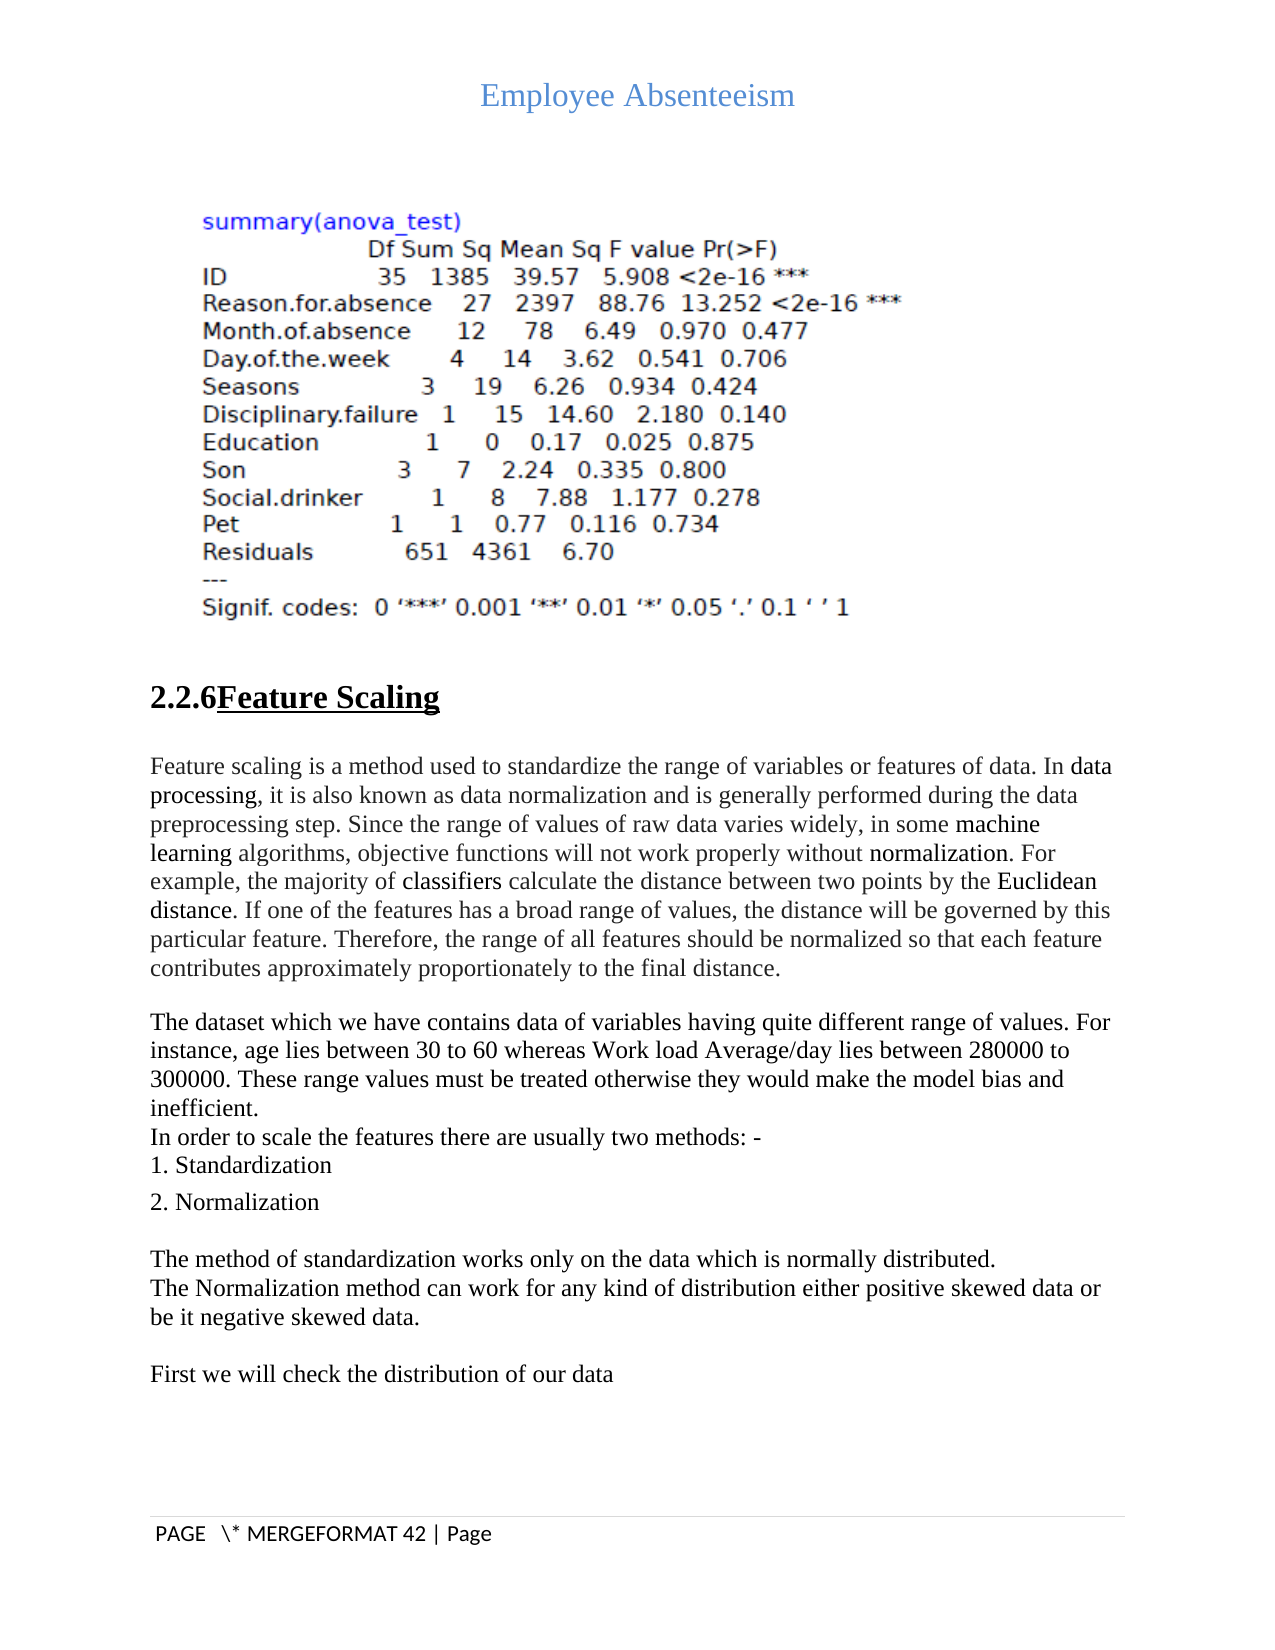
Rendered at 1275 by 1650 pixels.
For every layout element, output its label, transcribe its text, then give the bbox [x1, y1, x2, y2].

picture [150, 189, 1125, 659]
text The dataset which we have contains data of variables having quite different range of values. For instance, age lies between 30 to 60 whereas Work load Average/day lies between 280000 to 300000. These range values must be treated otherwise they would make the model bias and inefficient. [150, 1007, 1125, 1122]
text In order to scale the features there are usually two methods: - [150, 1122, 1125, 1150]
text First we will check the distribution of our data [150, 1359, 1125, 1388]
text 1. Standardization [150, 1150, 1125, 1179]
text Feature scaling is a method used to standardize the range of variables or features of data. In data processing, it is also known as data normalization and is generally performed during the data preprocessing step. Since the range of values of raw data varies widely, in some machine learning algorithms, objective functions will not work properly without normalization. For example, the majority of classifiers calculate the distance between two points by the Euclidean distance. If one of the features has a broad range of values, the distance will be governed by this particular feature. Therefore, the range of all features should be normalized so that each feature contributes approximately proportionately to the final distance. [781, 751, 1125, 981]
text The Normalization method can work for any kind of distribution either positive skewed data or be it negative skewed data. [150, 1273, 1125, 1331]
text 2.2.6Feature Scaling [150, 677, 1125, 716]
text 2. Normalization [150, 1187, 1125, 1216]
text The method of standardization works only on the data which is normally distributed. [150, 1244, 1125, 1273]
